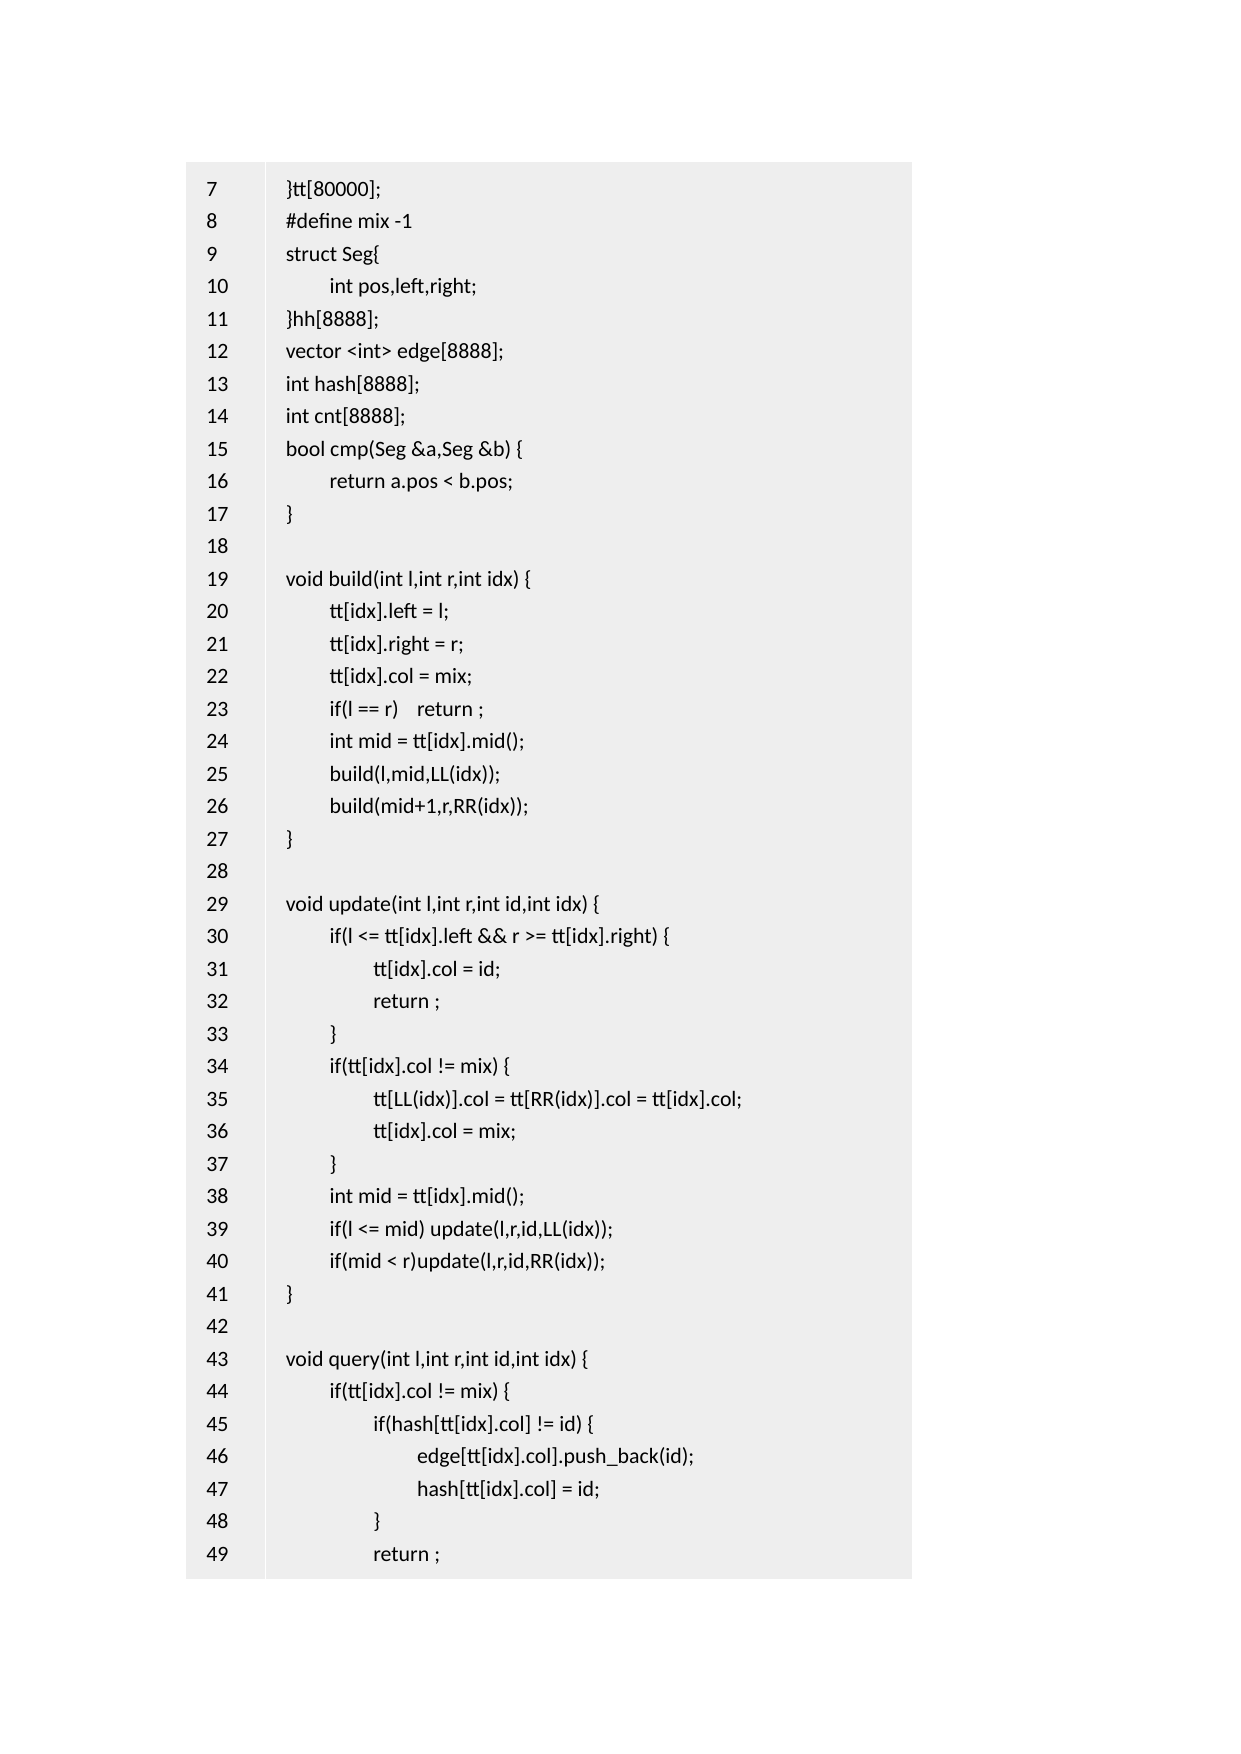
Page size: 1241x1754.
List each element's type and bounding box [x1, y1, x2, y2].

table_header [266, 162, 912, 1579]
table_header [186, 162, 265, 1579]
